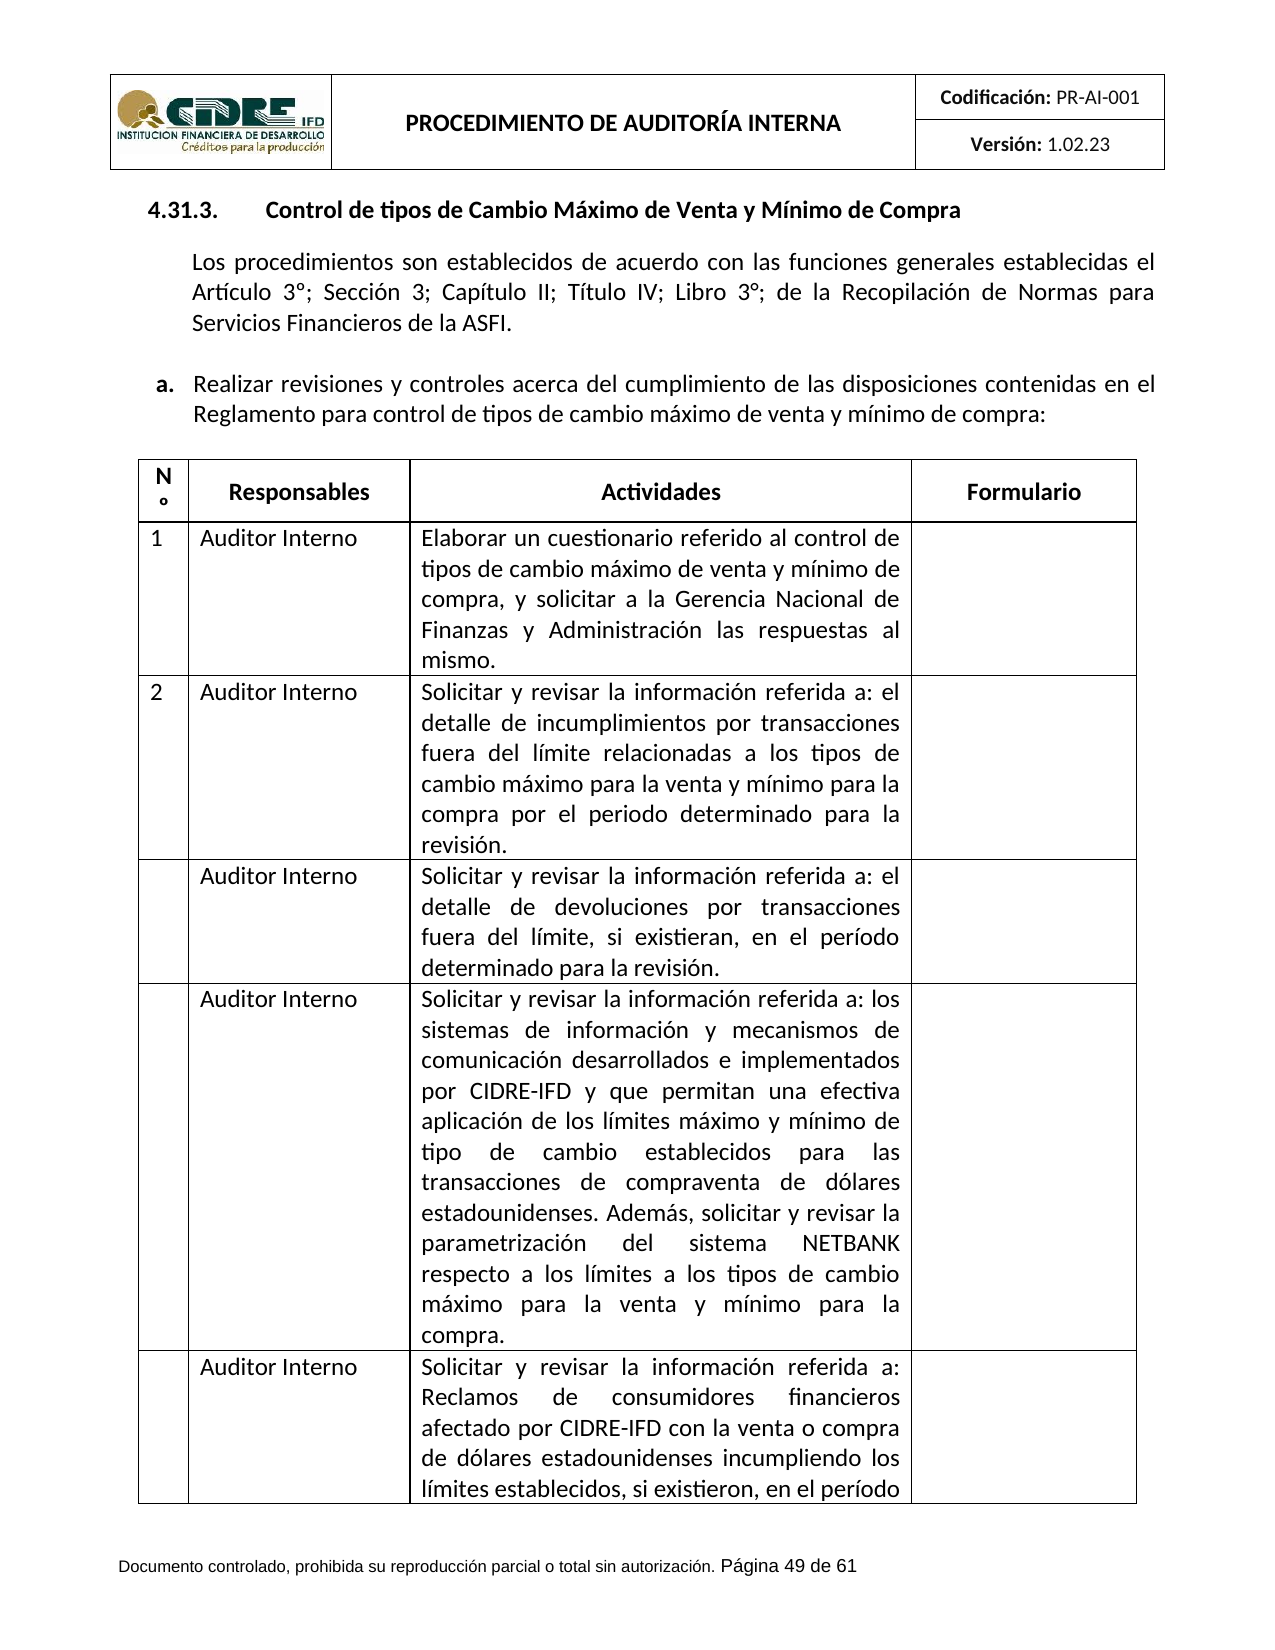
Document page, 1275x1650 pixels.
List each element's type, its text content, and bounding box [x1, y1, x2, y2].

table_cell [912, 860, 1136, 982]
table_cell [139, 984, 188, 1350]
table_cell [912, 1351, 1136, 1503]
table_header Nº [139, 460, 188, 521]
table_cell Solicitar y revisar la información referida a: los sistemas de información y mecanismos de comunicación desarrollados e implementados por CIDRE-IFD y que permitan una efectiva aplicación de los límites máximo y mínimo de tipo de cambio establecidos para las transacciones de compraventa de dólares estadounidenses. Además, solicitar y revisar la parametrización del sistema NETBANK respecto a los límites a los tipos de cambio máximo para la venta y mínimo para la compra. [411, 984, 911, 1350]
table_cell Auditor Interno [189, 860, 409, 982]
list Control de tipos de Cambio Máximo de Venta y Mínimo de Compra [148, 194, 1157, 225]
list Los procedimientos son establecidos de acuerdo con las funciones generales establecidas el Artículo 3º; Sección 3; Capítulo II; Título IV; Libro 3°; de la Recopilación de Normas para Servicios Financieros de la ASFI. [192, 246, 1157, 337]
table_header Formulario [912, 460, 1136, 521]
table_cell [912, 676, 1136, 859]
table_cell 1 [139, 523, 188, 675]
list Realizar revisiones y controles acerca del cumplimiento de las disposiciones contenidas en el Reglamento para control de tipos de cambio máximo de venta y mínimo de compra: [156, 368, 1157, 429]
table_cell Elaborar un cuestionario referido al control de tipos de cambio máximo de venta y mínimo de compra, y solicitar a la Gerencia Nacional de Finanzas y Administración las respuestas al mismo. [411, 523, 911, 675]
table_cell Auditor Interno [189, 676, 409, 859]
table_cell [139, 1351, 188, 1503]
table_cell [912, 984, 1136, 1350]
table_header Actividades [411, 460, 911, 521]
table_header Responsables [189, 460, 409, 521]
table_cell Auditor Interno [189, 1351, 409, 1503]
table_cell Auditor Interno [189, 523, 409, 675]
picture [117, 90, 324, 154]
table_cell Solicitar y revisar la información referida a: el detalle de incumplimientos por transacciones fuera del límite relacionadas a los tipos de cambio máximo para la venta y mínimo para la compra por el periodo determinado para la revisión. [411, 676, 911, 859]
table_cell 2 [139, 676, 188, 859]
table_cell Solicitar y revisar la información referida a: el detalle de devoluciones por transacciones fuera del límite, si existieran, en el período determinado para la revisión. [411, 860, 911, 982]
table_cell Auditor Interno [189, 984, 409, 1350]
table_cell [912, 523, 1136, 675]
table_cell [139, 860, 188, 982]
